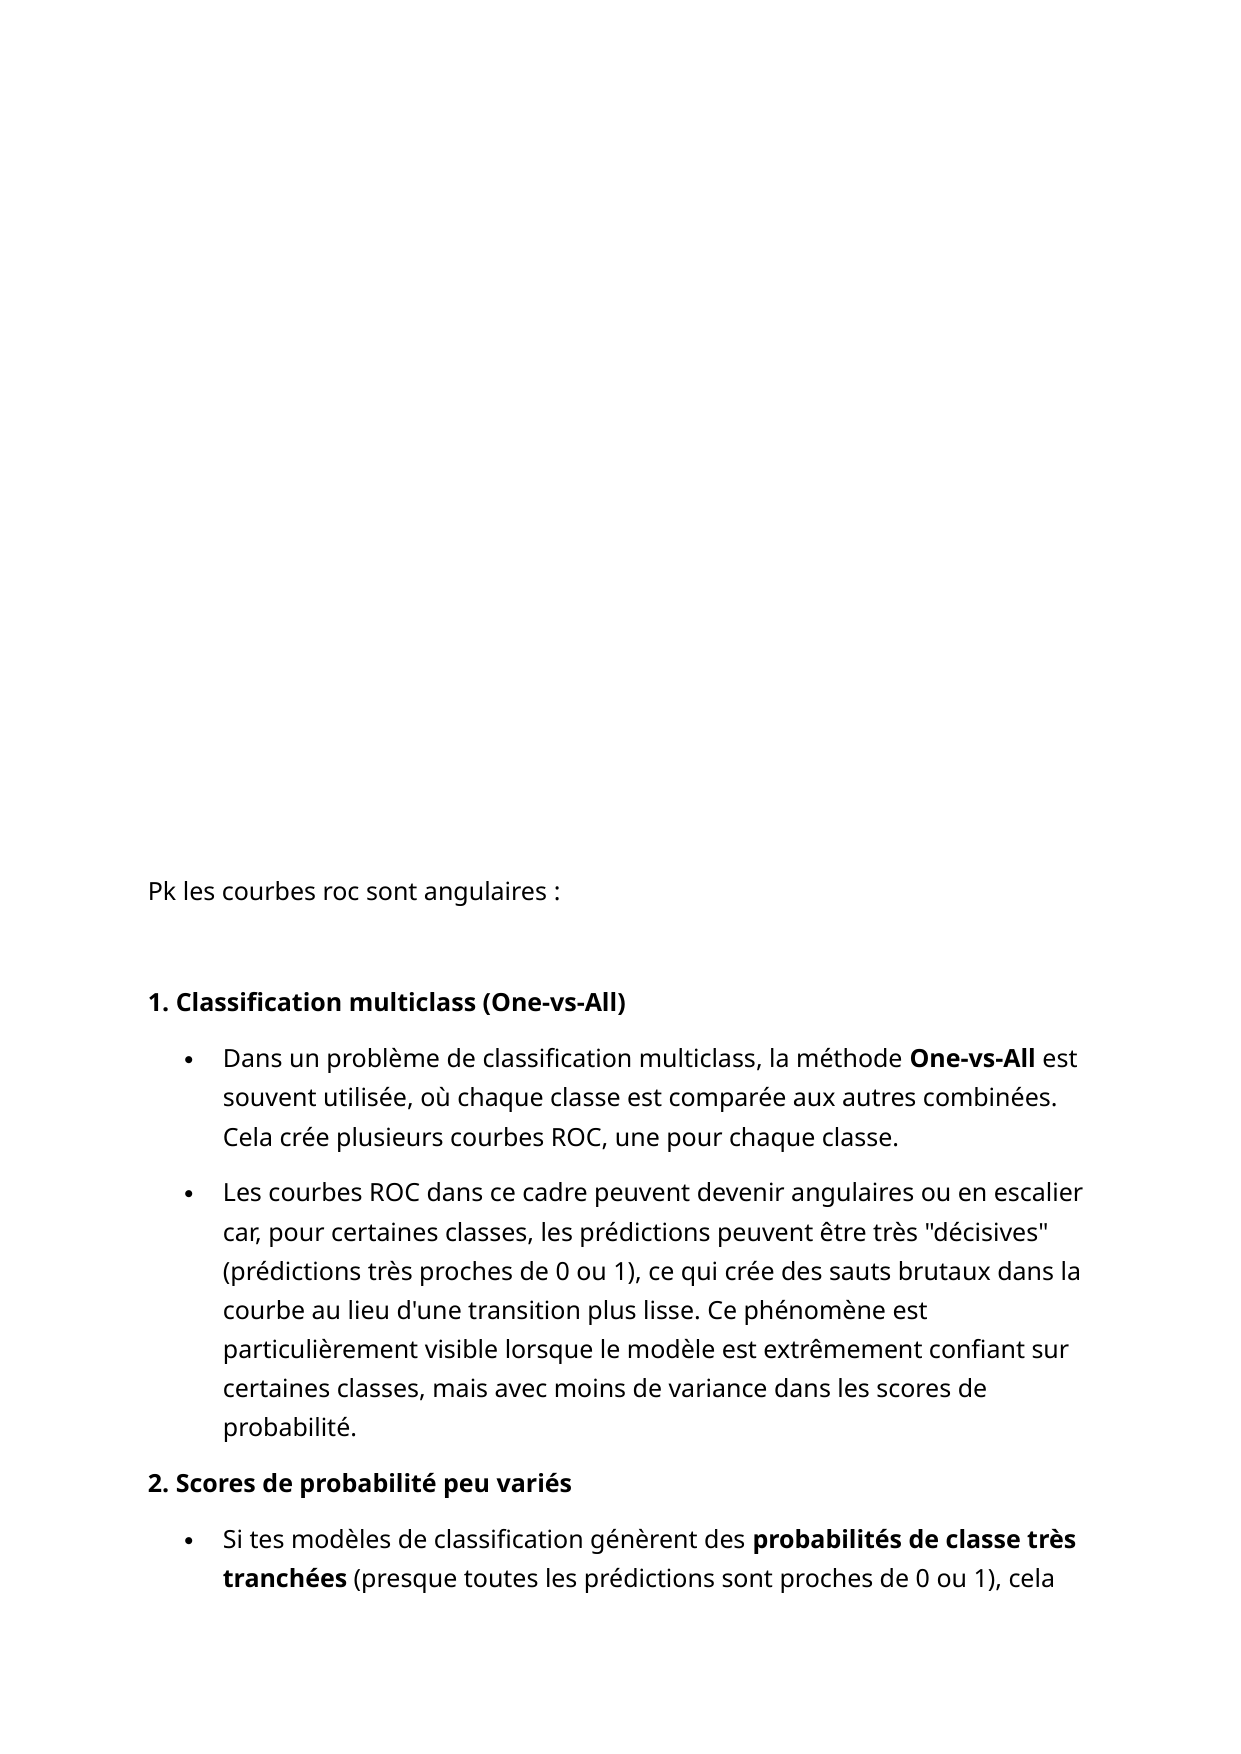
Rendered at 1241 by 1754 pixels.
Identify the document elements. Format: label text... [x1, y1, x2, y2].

list Les courbes ROC dans ce cadre peuvent devenir angulaires ou en escalier car, pour certaines classes, les prédictions peuvent être très "décisives" (prédictions très proches de 0 ou 1), ce qui crée des sauts brutaux dans la courbe au lieu d'une transition plus lisse. Ce phénomène est particulièrement visible lorsque le modèle est extrêmement confiant sur certaines classes, mais avec moins de variance dans les scores de probabilité. [185, 1175, 1093, 1444]
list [185, 1522, 1093, 1595]
text 2. Scores de probabilité peu variés [148, 1466, 1093, 1500]
text Pk les courbes roc sont angulaires : [148, 873, 1093, 907]
list Dans un problème de classification multiclass, la méthode One-vs-All est souvent utilisée, où chaque classe est comparée aux autres combinées. Cela crée plusieurs courbes ROC, une pour chaque classe. [185, 1041, 1093, 1153]
text 1. Classification multiclass (One-vs-All) [148, 985, 1093, 1019]
